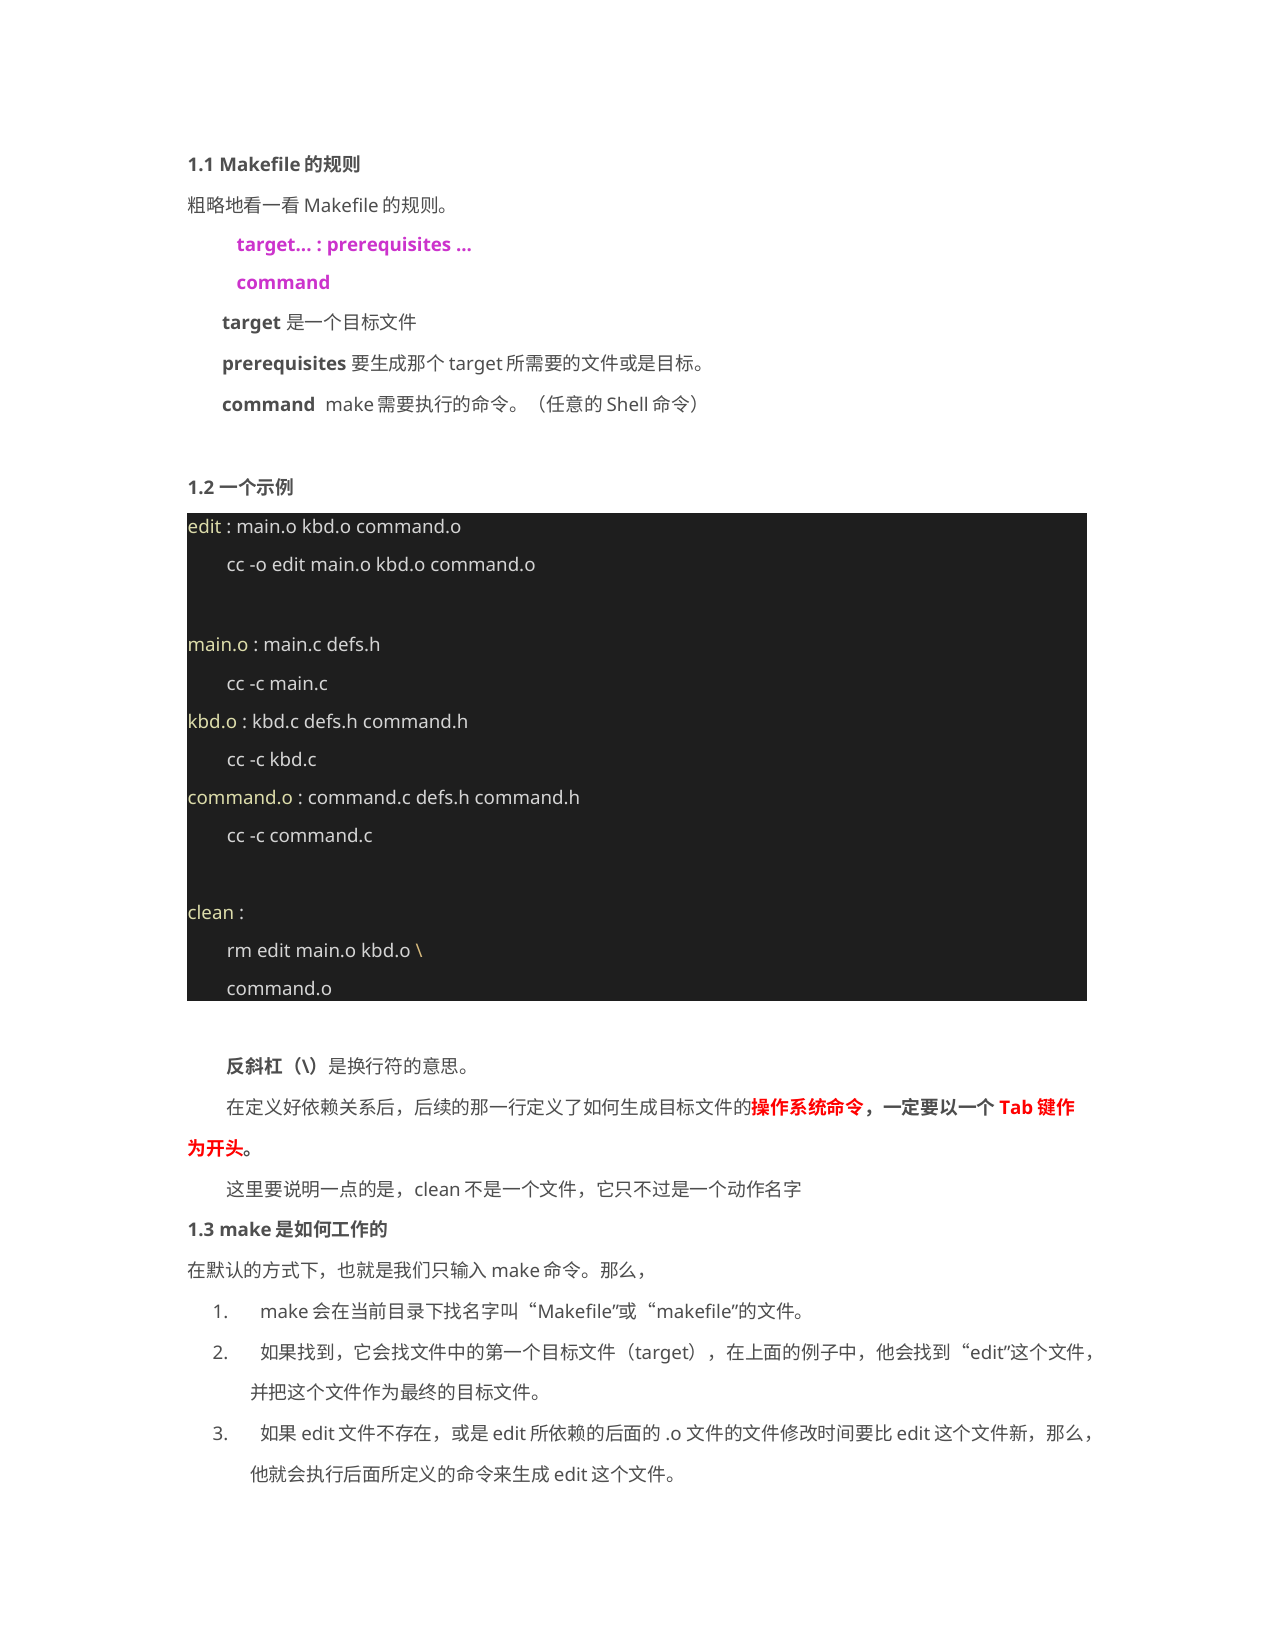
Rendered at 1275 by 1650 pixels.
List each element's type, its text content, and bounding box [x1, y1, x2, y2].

text target 是一个目标文件 [187, 308, 1087, 335]
text 反斜杠（\）是换行符的意思。 [187, 1052, 1087, 1079]
text kbd.o : kbd.c defs.h command.h [187, 708, 1087, 734]
text main.o : main.c defs.h [187, 632, 1087, 657]
text command [187, 270, 1087, 295]
text 在定义好依赖关系后，后续的那一行定义了如何生成目标文件的操作系统命令，一定要以一个Tab键作为开头。 [187, 1093, 1087, 1161]
text command.o : command.c defs.h command.h [187, 784, 1087, 810]
text prerequisites 要生成那个target所需要的文件或是目标。 [187, 349, 1087, 376]
text cc -c command.c [187, 823, 1087, 848]
text 1.3 make是如何工作的 [187, 1215, 1087, 1242]
text edit : main.o kbd.o command.o [187, 513, 1087, 539]
list 如果找到，它会找文件中的第一个目标文件（target），在上面的例子中，他会找到“edit”这个文件，并把这个文件作为最终的目标文件。 [212, 1337, 1087, 1405]
text command.o [187, 976, 1087, 1001]
text 在默认的方式下，也就是我们只输入make命令。那么， [187, 1256, 1087, 1283]
text 1.1 Makefile的规则 [187, 150, 1087, 177]
text 这里要说明一点的是，clean不是一个文件，它只不过是一个动作名字 [187, 1174, 1087, 1202]
text clean : [187, 899, 1087, 925]
text rm edit main.o kbd.o \ [187, 937, 1087, 963]
text cc -o edit main.o kbd.o command.o [187, 551, 1087, 577]
text target... : prerequisites ... [187, 231, 1087, 257]
text command make需要执行的命令。（任意的Shell命令） [187, 389, 1087, 458]
text cc -c main.c [187, 670, 1087, 695]
text 1.2 一个示例 [187, 472, 1087, 500]
list make会在当前目录下找名字叫“Makefile”或“makefile”的文件。 [212, 1297, 1087, 1324]
list 如果edit文件不存在，或是edit所依赖的后面的 .o 文件的文件修改时间要比edit这个文件新，那么，他就会执行后面所定义的命令来生成edit这个文件。 [212, 1419, 1087, 1487]
text 粗略地看一看Makefile的规则。 [187, 191, 1087, 218]
text cc -c kbd.c [187, 746, 1087, 772]
